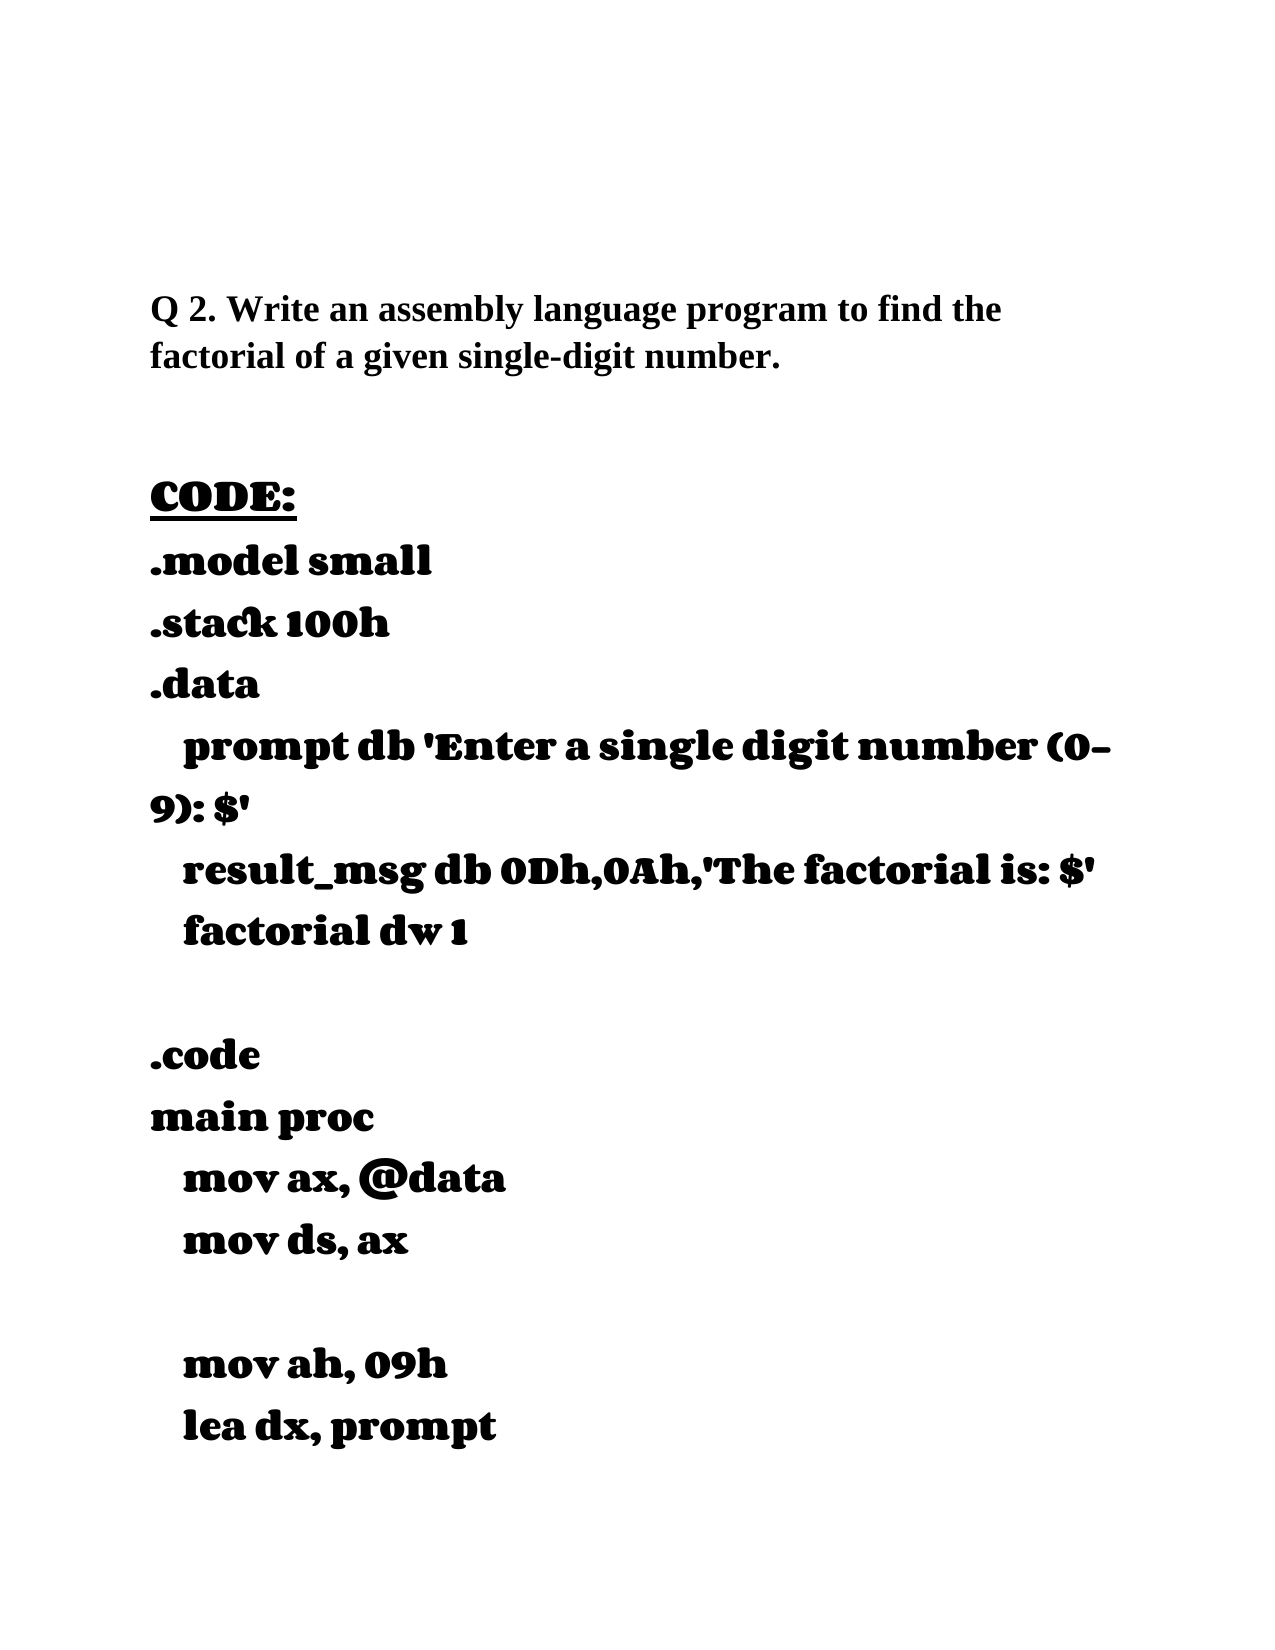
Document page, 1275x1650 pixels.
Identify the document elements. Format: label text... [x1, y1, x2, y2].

text main proc [150, 1085, 1125, 1147]
text .stack 100h [150, 591, 1125, 653]
text factorial dw 1 [150, 900, 1125, 962]
text mov ds, ax [150, 1209, 1125, 1270]
text CODE: [150, 460, 1125, 529]
text mov ah, 09h [150, 1332, 1125, 1394]
text mov ax, @data [150, 1147, 1125, 1209]
text Q 2. Write an assembly language program to find the factorial of a given single-digit number. [150, 287, 1125, 376]
text lea dx, prompt [150, 1394, 1125, 1456]
text .data [150, 653, 1125, 714]
text .code [150, 1023, 1125, 1085]
text result_msg db 0Dh,0Ah,'The factorial is: $' [150, 838, 1125, 900]
text .model small [150, 529, 1125, 591]
text prompt db 'Enter a single digit number (0-9): $' [150, 714, 1125, 838]
